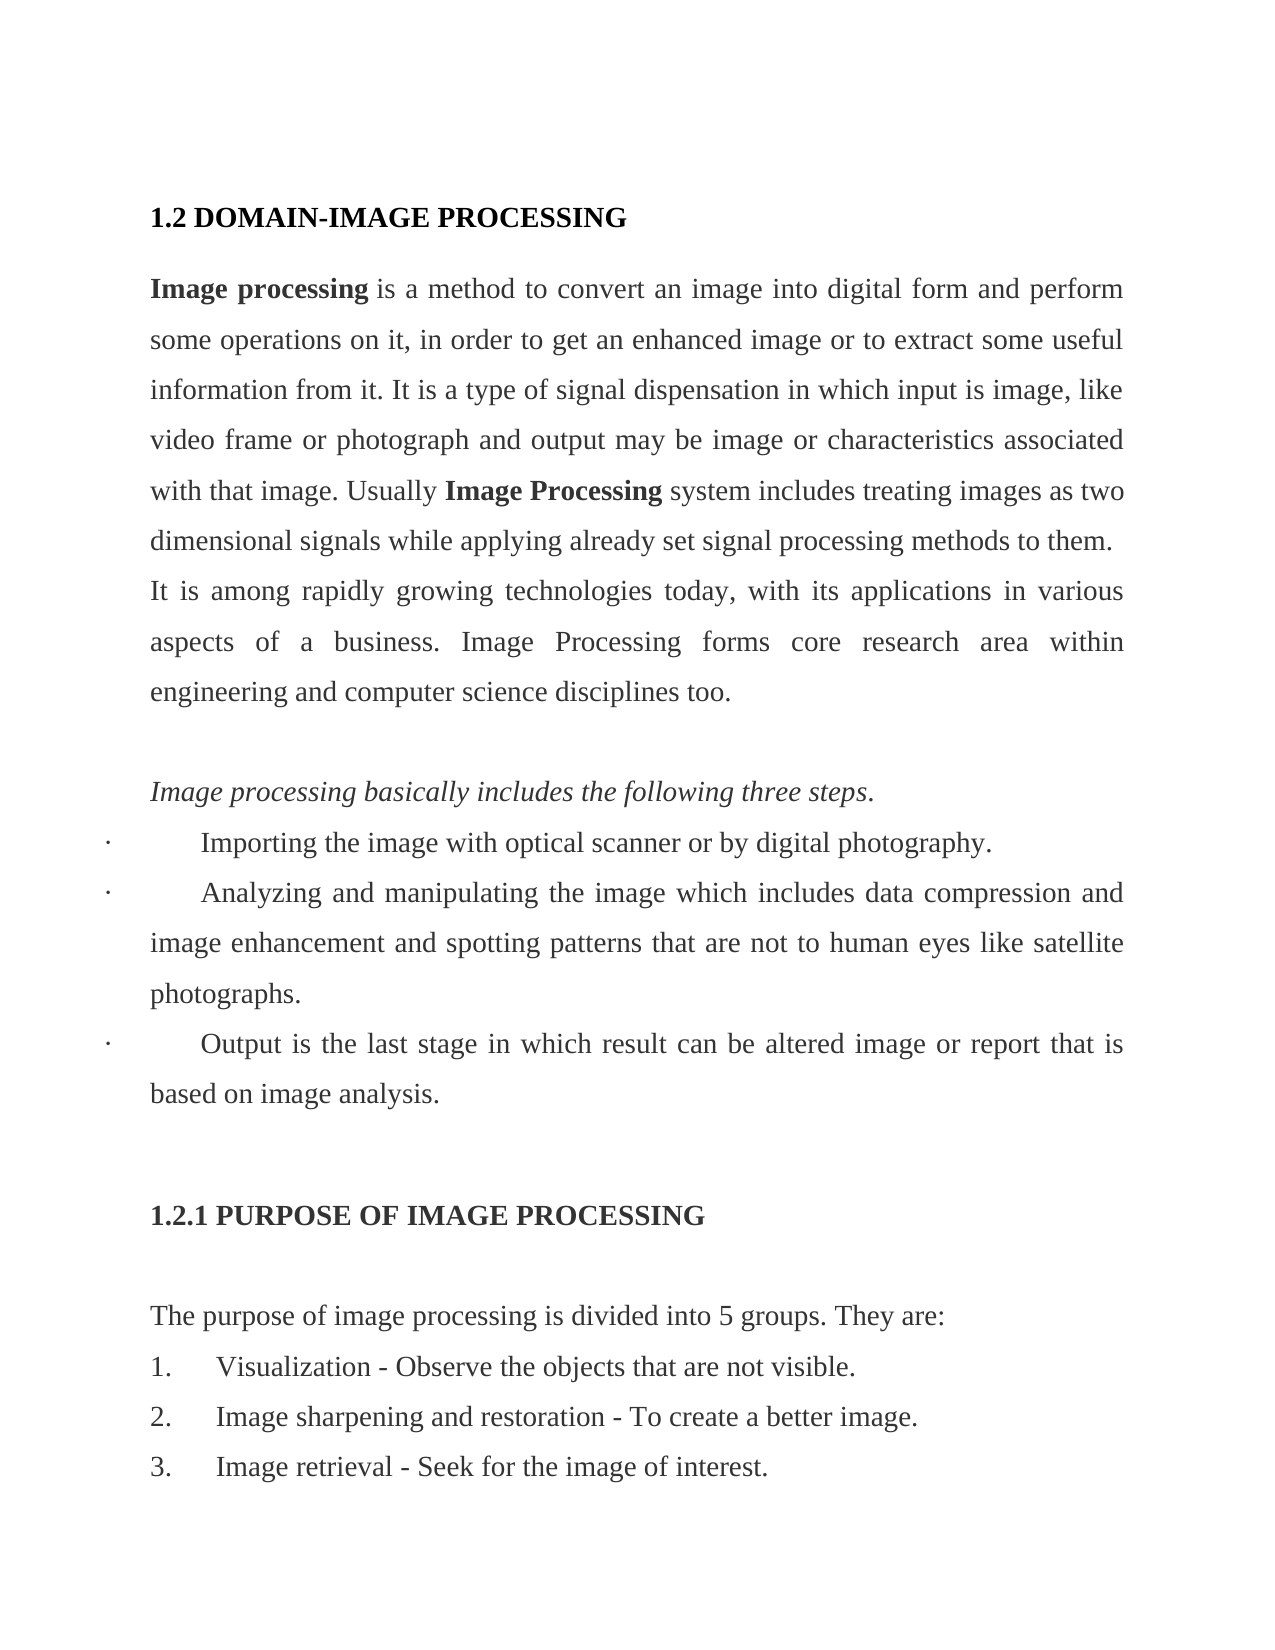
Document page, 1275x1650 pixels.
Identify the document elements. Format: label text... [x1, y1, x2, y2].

text It is among rapidly growing technologies today, with its applications in various aspects of a business. Image Processing forms core research area within engineering and computer science disciplines too. [150, 573, 1125, 707]
text Image processing basically includes the following three steps. [150, 774, 1125, 808]
text Image processing is a method to convert an image into digital form and perform some operations on it, in order to get an enhanced image or to extract some useful information from it. It is a type of signal dispensation in which input is image, like video frame or photograph and output may be image or characteristics associated with that image. Usually Image Processing system includes treating images as two dimensional signals while applying already set signal processing methods to them. [150, 271, 1125, 557]
text 2. Image sharpening and restoration - To create a better image. [150, 1399, 1125, 1433]
text · Output is the last stage in which result can be altered image or report that is based on image analysis. [103, 1026, 1125, 1110]
text · Importing the image with optical scanner or by digital photography. [103, 825, 1125, 858]
text · Analyzing and manipulating the image which includes data compression and image enhancement and spotting patterns that are not to human eyes like satellite photographs. [103, 875, 1125, 1009]
text 3. Image retrieval - Seek for the image of interest. [150, 1449, 1125, 1483]
text 1.2.1 PURPOSE OF IMAGE PROCESSING [150, 1198, 1125, 1231]
list DOMAIN-IMAGE PROCESSING [150, 200, 1125, 234]
text The purpose of image processing is divided into 5 groups. They are: [150, 1298, 1125, 1332]
text 1. Visualization - Observe the objects that are not visible. [150, 1349, 1125, 1382]
